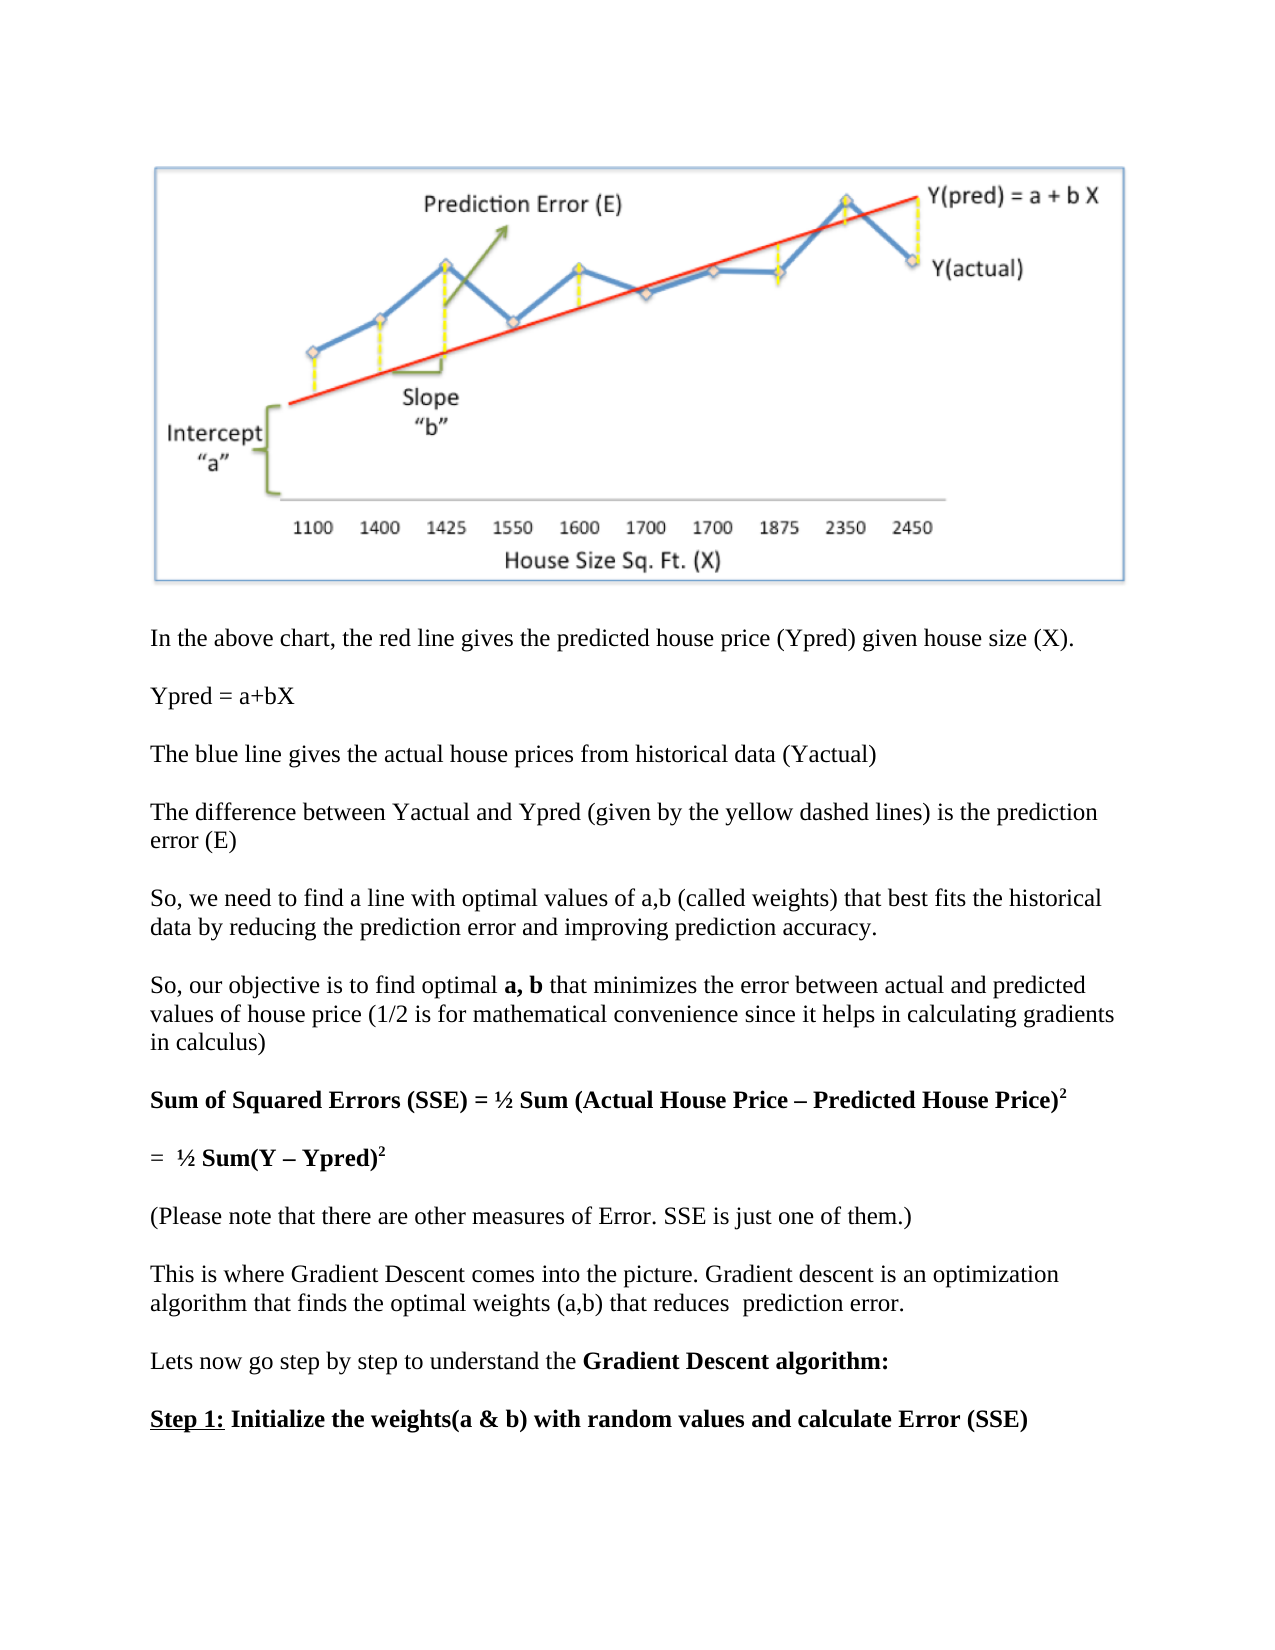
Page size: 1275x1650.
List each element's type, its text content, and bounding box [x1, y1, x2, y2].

text So, we need to find a line with optimal values of a,b (called weights) that best fits the historical data by reducing the prediction error and improving prediction accuracy. [150, 883, 1125, 941]
text So, our objective is to find optimal a, b that minimizes the error between actual and predicted values of house price (1/2 is for mathematical convenience since it helps in calculating gradients in calculus) [150, 970, 1125, 1056]
picture [150, 150, 1129, 594]
text Sum of Squared Errors (SSE) = ½ Sum (Actual House Price – Predicted House Price)2 [150, 1085, 1125, 1114]
text Ypred = a+bX [150, 681, 1125, 709]
text = ½ Sum(Y – Ypred)2 [150, 1143, 1125, 1172]
text The blue line gives the actual house prices from historical data (Yactual) [150, 739, 1125, 767]
text Lets now go step by step to understand the Gradient Descent algorithm: [150, 1346, 1125, 1374]
text This is where Gradient Descent comes into the picture. Gradient descent is an optimization algorithm that finds the optimal weights (a,b) that reduces prediction error. [150, 1259, 1125, 1317]
text Step 1: Initialize the weights(a & b) with random values and calculate Error (SSE) [150, 1404, 1125, 1432]
text The difference between Yactual and Ypred (given by the yellow dashed lines) is the prediction error (E) [150, 797, 1125, 854]
text (Please note that there are other measures of Error. SSE is just one of them.) [150, 1201, 1125, 1230]
text In the above chart, the red line gives the predicted house price (Ypred) given house size (X). [150, 623, 1125, 652]
